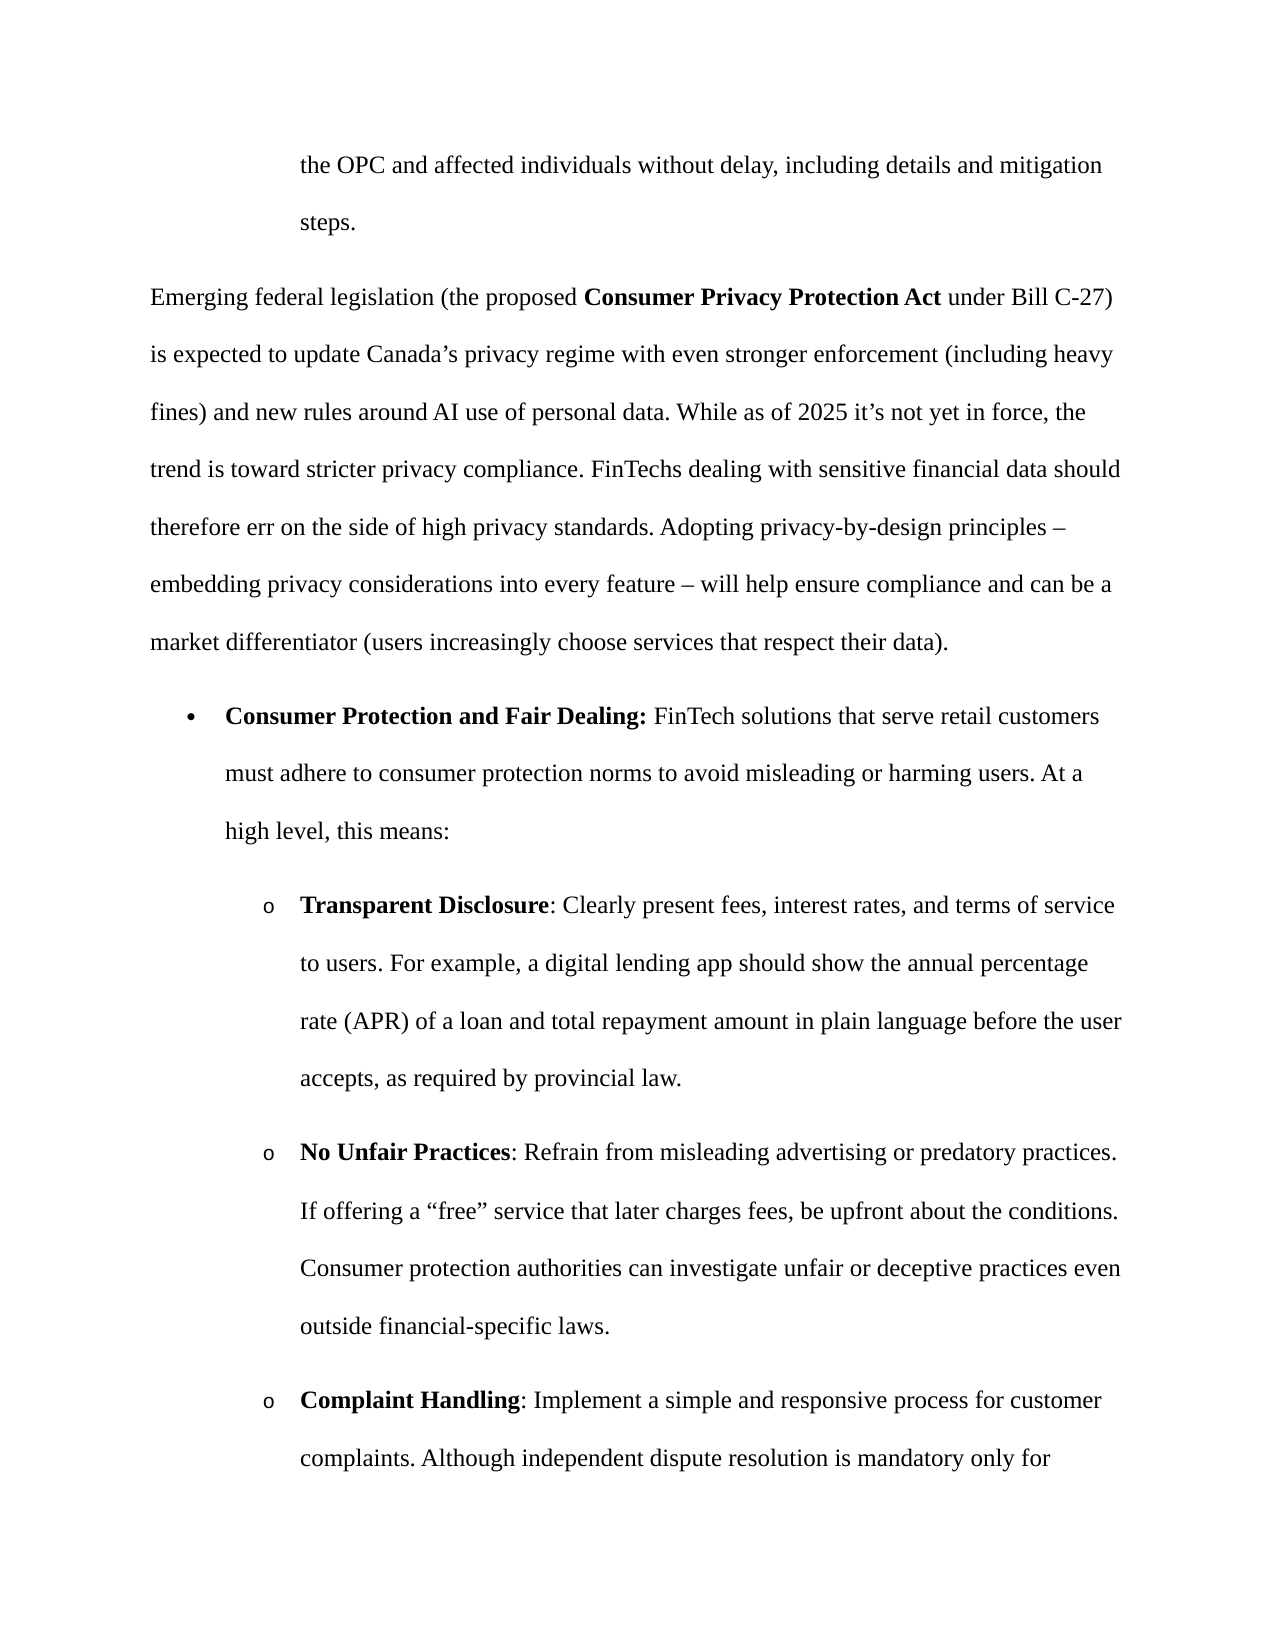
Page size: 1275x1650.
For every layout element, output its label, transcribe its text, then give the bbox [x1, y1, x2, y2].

list No Unfair Practices: Refrain from misleading advertising or predatory practices. If offering a “free” service that later charges fees, be upfront about the conditions. Consumer protection authorities can investigate unfair or deceptive practices even outside financial-specific laws. [262, 1137, 1125, 1339]
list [262, 1385, 1125, 1472]
list Consumer Protection and Fair Dealing: FinTech solutions that serve retail customers must adhere to consumer protection norms to avoid misleading or harming users. At a high level, this means: [187, 701, 1125, 844]
list Transparent Disclosure: Clearly present fees, interest rates, and terms of service to users. For example, a digital lending app should show the annual percentage rate (APR) of a loan and total repayment amount in plain language before the user accepts, as required by provincial law. [262, 890, 1125, 1092]
text Emerging federal legislation (the proposed Consumer Privacy Protection Act under Bill C-27) is expected to update Canada’s privacy regime with even stronger enforcement (including heavy fines) and new rules around AI use of personal data. While as of 2025 it’s not yet in force, the trend is toward stricter privacy compliance. FinTechs dealing with sensitive financial data should therefore err on the side of high privacy standards. Adopting privacy-by-design principles – embedding privacy considerations into every feature – will help ensure compliance and can be a market differentiator (users increasingly choose services that respect their data). [150, 282, 1125, 655]
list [262, 150, 1125, 236]
